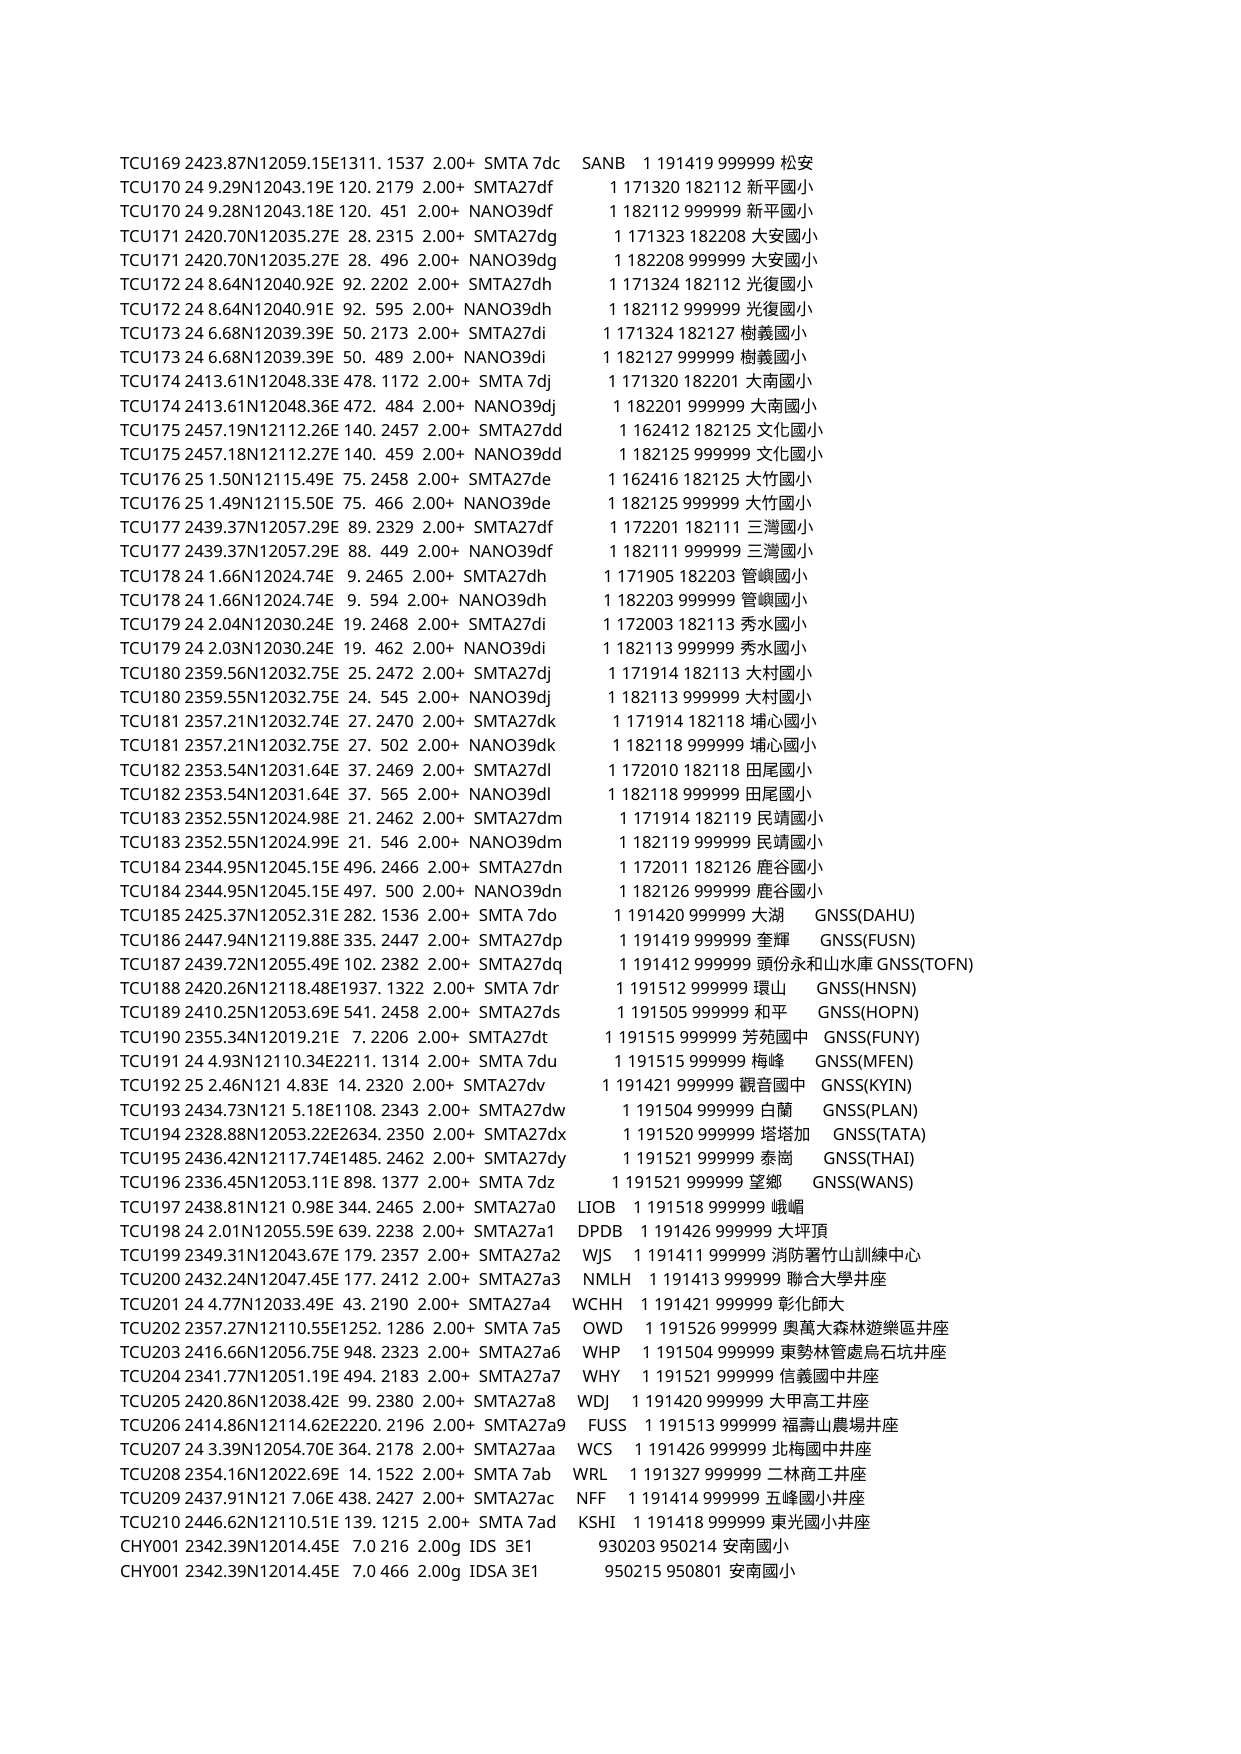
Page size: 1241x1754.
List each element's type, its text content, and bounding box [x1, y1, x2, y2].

text TCU182 2353.54N12031.64E 37. 2469 2.00+ SMTA27dl 1 172010 182118 田尾國小 [120, 757, 1120, 781]
text TCU175 2457.18N12112.27E 140. 459 2.00+ NANO39dd 1 182125 999999 文化國小 [120, 441, 1120, 466]
text TCU196 2336.45N12053.11E 898. 1377 2.00+ SMTA 7dz 1 191521 999999 望鄉 GNSS(WANS) [120, 1169, 1120, 1194]
text TCU179 24 2.03N12030.24E 19. 462 2.00+ NANO39di 1 182113 999999 秀水國小 [120, 635, 1120, 660]
text TCU178 24 1.66N12024.74E 9. 2465 2.00+ SMTA27dh 1 171905 182203 管嶼國小 [120, 563, 1120, 587]
text TCU183 2352.55N12024.98E 21. 2462 2.00+ SMTA27dm 1 171914 182119 民靖國小 [120, 805, 1120, 829]
text TCU206 2414.86N12114.62E2220. 2196 2.00+ SMTA27a9 FUSS 1 191513 999999 福壽山農場井座 [120, 1412, 1120, 1436]
text TCU179 24 2.04N12030.24E 19. 2468 2.00+ SMTA27di 1 172003 182113 秀水國小 [120, 611, 1120, 635]
text TCU181 2357.21N12032.74E 27. 2470 2.00+ SMTA27dk 1 171914 182118 埔心國小 [120, 708, 1120, 732]
text TCU208 2354.16N12022.69E 14. 1522 2.00+ SMTA 7ab WRL 1 191327 999999 二林商工井座 [120, 1461, 1120, 1485]
text TCU201 24 4.77N12033.49E 43. 2190 2.00+ SMTA27a4 WCHH 1 191421 999999 彰化師大 [120, 1291, 1120, 1315]
text TCU192 25 2.46N121 4.83E 14. 2320 2.00+ SMTA27dv 1 191421 999999 觀音國中 GNSS(KYIN) [120, 1072, 1120, 1097]
text TCU188 2420.26N12118.48E1937. 1322 2.00+ SMTA 7dr 1 191512 999999 環山 GNSS(HNSN) [120, 975, 1120, 999]
text TCU205 2420.86N12038.42E 99. 2380 2.00+ SMTA27a8 WDJ 1 191420 999999 大甲高工井座 [120, 1388, 1120, 1412]
text TCU180 2359.56N12032.75E 25. 2472 2.00+ SMTA27dj 1 171914 182113 大村國小 [120, 660, 1120, 684]
text TCU173 24 6.68N12039.39E 50. 489 2.00+ NANO39di 1 182127 999999 樹義國小 [120, 344, 1120, 368]
text CHY001 2342.39N12014.45E 7.0 466 2.00g IDSA 3E1 950215 950801 安南國小 [120, 1558, 1120, 1582]
text TCU210 2446.62N12110.51E 139. 1215 2.00+ SMTA 7ad KSHI 1 191418 999999 東光國小井座 [120, 1509, 1120, 1533]
text TCU172 24 8.64N12040.92E 92. 2202 2.00+ SMTA27dh 1 171324 182112 光復國小 [120, 271, 1120, 296]
text TCU170 24 9.29N12043.19E 120. 2179 2.00+ SMTA27df 1 171320 182112 新平國小 [120, 174, 1120, 198]
text TCU204 2341.77N12051.19E 494. 2183 2.00+ SMTA27a7 WHY 1 191521 999999 信義國中井座 [120, 1363, 1120, 1388]
text TCU174 2413.61N12048.36E 472. 484 2.00+ NANO39dj 1 182201 999999 大南國小 [120, 393, 1120, 417]
text TCU182 2353.54N12031.64E 37. 565 2.00+ NANO39dl 1 182118 999999 田尾國小 [120, 781, 1120, 805]
text CHY001 2342.39N12014.45E 7.0 216 2.00g IDS 3E1 930203 950214 安南國小 [120, 1533, 1120, 1558]
text TCU175 2457.19N12112.26E 140. 2457 2.00+ SMTA27dd 1 162412 182125 文化國小 [120, 417, 1120, 441]
text TCU194 2328.88N12053.22E2634. 2350 2.00+ SMTA27dx 1 191520 999999 塔塔加 GNSS(TATA) [120, 1121, 1120, 1145]
text TCU193 2434.73N121 5.18E1108. 2343 2.00+ SMTA27dw 1 191504 999999 白蘭 GNSS(PLAN) [120, 1097, 1120, 1121]
text TCU177 2439.37N12057.29E 89. 2329 2.00+ SMTA27df 1 172201 182111 三灣國小 [120, 514, 1120, 538]
text TCU176 25 1.50N12115.49E 75. 2458 2.00+ SMTA27de 1 162416 182125 大竹國小 [120, 466, 1120, 490]
text TCU177 2439.37N12057.29E 88. 449 2.00+ NANO39df 1 182111 999999 三灣國小 [120, 538, 1120, 563]
text TCU198 24 2.01N12055.59E 639. 2238 2.00+ SMTA27a1 DPDB 1 191426 999999 大坪頂 [120, 1218, 1120, 1242]
text TCU202 2357.27N12110.55E1252. 1286 2.00+ SMTA 7a5 OWD 1 191526 999999 奧萬大森林遊樂區井座 [120, 1315, 1120, 1339]
text TCU184 2344.95N12045.15E 497. 500 2.00+ NANO39dn 1 182126 999999 鹿谷國小 [120, 878, 1120, 902]
text TCU183 2352.55N12024.99E 21. 546 2.00+ NANO39dm 1 182119 999999 民靖國小 [120, 829, 1120, 854]
text TCU171 2420.70N12035.27E 28. 2315 2.00+ SMTA27dg 1 171323 182208 大安國小 [120, 223, 1120, 247]
text TCU185 2425.37N12052.31E 282. 1536 2.00+ SMTA 7do 1 191420 999999 大湖 GNSS(DAHU) [120, 902, 1120, 927]
text TCU199 2349.31N12043.67E 179. 2357 2.00+ SMTA27a2 WJS 1 191411 999999 消防署竹山訓練中心 [120, 1242, 1120, 1266]
text TCU203 2416.66N12056.75E 948. 2323 2.00+ SMTA27a6 WHP 1 191504 999999 東勢林管處烏石坑井座 [120, 1339, 1120, 1363]
text TCU186 2447.94N12119.88E 335. 2447 2.00+ SMTA27dp 1 191419 999999 奎輝 GNSS(FUSN) [120, 927, 1120, 951]
text TCU173 24 6.68N12039.39E 50. 2173 2.00+ SMTA27di 1 171324 182127 樹義國小 [120, 320, 1120, 344]
text TCU189 2410.25N12053.69E 541. 2458 2.00+ SMTA27ds 1 191505 999999 和平 GNSS(HOPN) [120, 999, 1120, 1024]
text TCU195 2436.42N12117.74E1485. 2462 2.00+ SMTA27dy 1 191521 999999 泰崗 GNSS(THAI) [120, 1145, 1120, 1169]
text TCU187 2439.72N12055.49E 102. 2382 2.00+ SMTA27dq 1 191412 999999 頭份永和山水庫GNSS(TOFN) [120, 951, 1120, 975]
text TCU176 25 1.49N12115.50E 75. 466 2.00+ NANO39de 1 182125 999999 大竹國小 [120, 490, 1120, 514]
text TCU197 2438.81N121 0.98E 344. 2465 2.00+ SMTA27a0 LIOB 1 191518 999999 峨嵋 [120, 1194, 1120, 1218]
text TCU170 24 9.28N12043.18E 120. 451 2.00+ NANO39df 1 182112 999999 新平國小 [120, 198, 1120, 223]
text TCU171 2420.70N12035.27E 28. 496 2.00+ NANO39dg 1 182208 999999 大安國小 [120, 247, 1120, 271]
text TCU180 2359.55N12032.75E 24. 545 2.00+ NANO39dj 1 182113 999999 大村國小 [120, 684, 1120, 708]
text TCU178 24 1.66N12024.74E 9. 594 2.00+ NANO39dh 1 182203 999999 管嶼國小 [120, 587, 1120, 611]
text TCU184 2344.95N12045.15E 496. 2466 2.00+ SMTA27dn 1 172011 182126 鹿谷國小 [120, 854, 1120, 878]
text TCU172 24 8.64N12040.91E 92. 595 2.00+ NANO39dh 1 182112 999999 光復國小 [120, 296, 1120, 320]
text TCU200 2432.24N12047.45E 177. 2412 2.00+ SMTA27a3 NMLH 1 191413 999999 聯合大學井座 [120, 1266, 1120, 1291]
text TCU174 2413.61N12048.33E 478. 1172 2.00+ SMTA 7dj 1 171320 182201 大南國小 [120, 368, 1120, 393]
text TCU209 2437.91N121 7.06E 438. 2427 2.00+ SMTA27ac NFF 1 191414 999999 五峰國小井座 [120, 1485, 1120, 1509]
text TCU181 2357.21N12032.75E 27. 502 2.00+ NANO39dk 1 182118 999999 埔心國小 [120, 732, 1120, 757]
text TCU191 24 4.93N12110.34E2211. 1314 2.00+ SMTA 7du 1 191515 999999 梅峰 GNSS(MFEN) [120, 1048, 1120, 1072]
text TCU207 24 3.39N12054.70E 364. 2178 2.00+ SMTA27aa WCS 1 191426 999999 北梅國中井座 [120, 1436, 1120, 1461]
text TCU169 2423.87N12059.15E1311. 1537 2.00+ SMTA 7dc SANB 1 191419 999999 松安 [120, 150, 1120, 174]
text TCU190 2355.34N12019.21E 7. 2206 2.00+ SMTA27dt 1 191515 999999 芳苑國中 GNSS(FUNY) [120, 1024, 1120, 1048]
